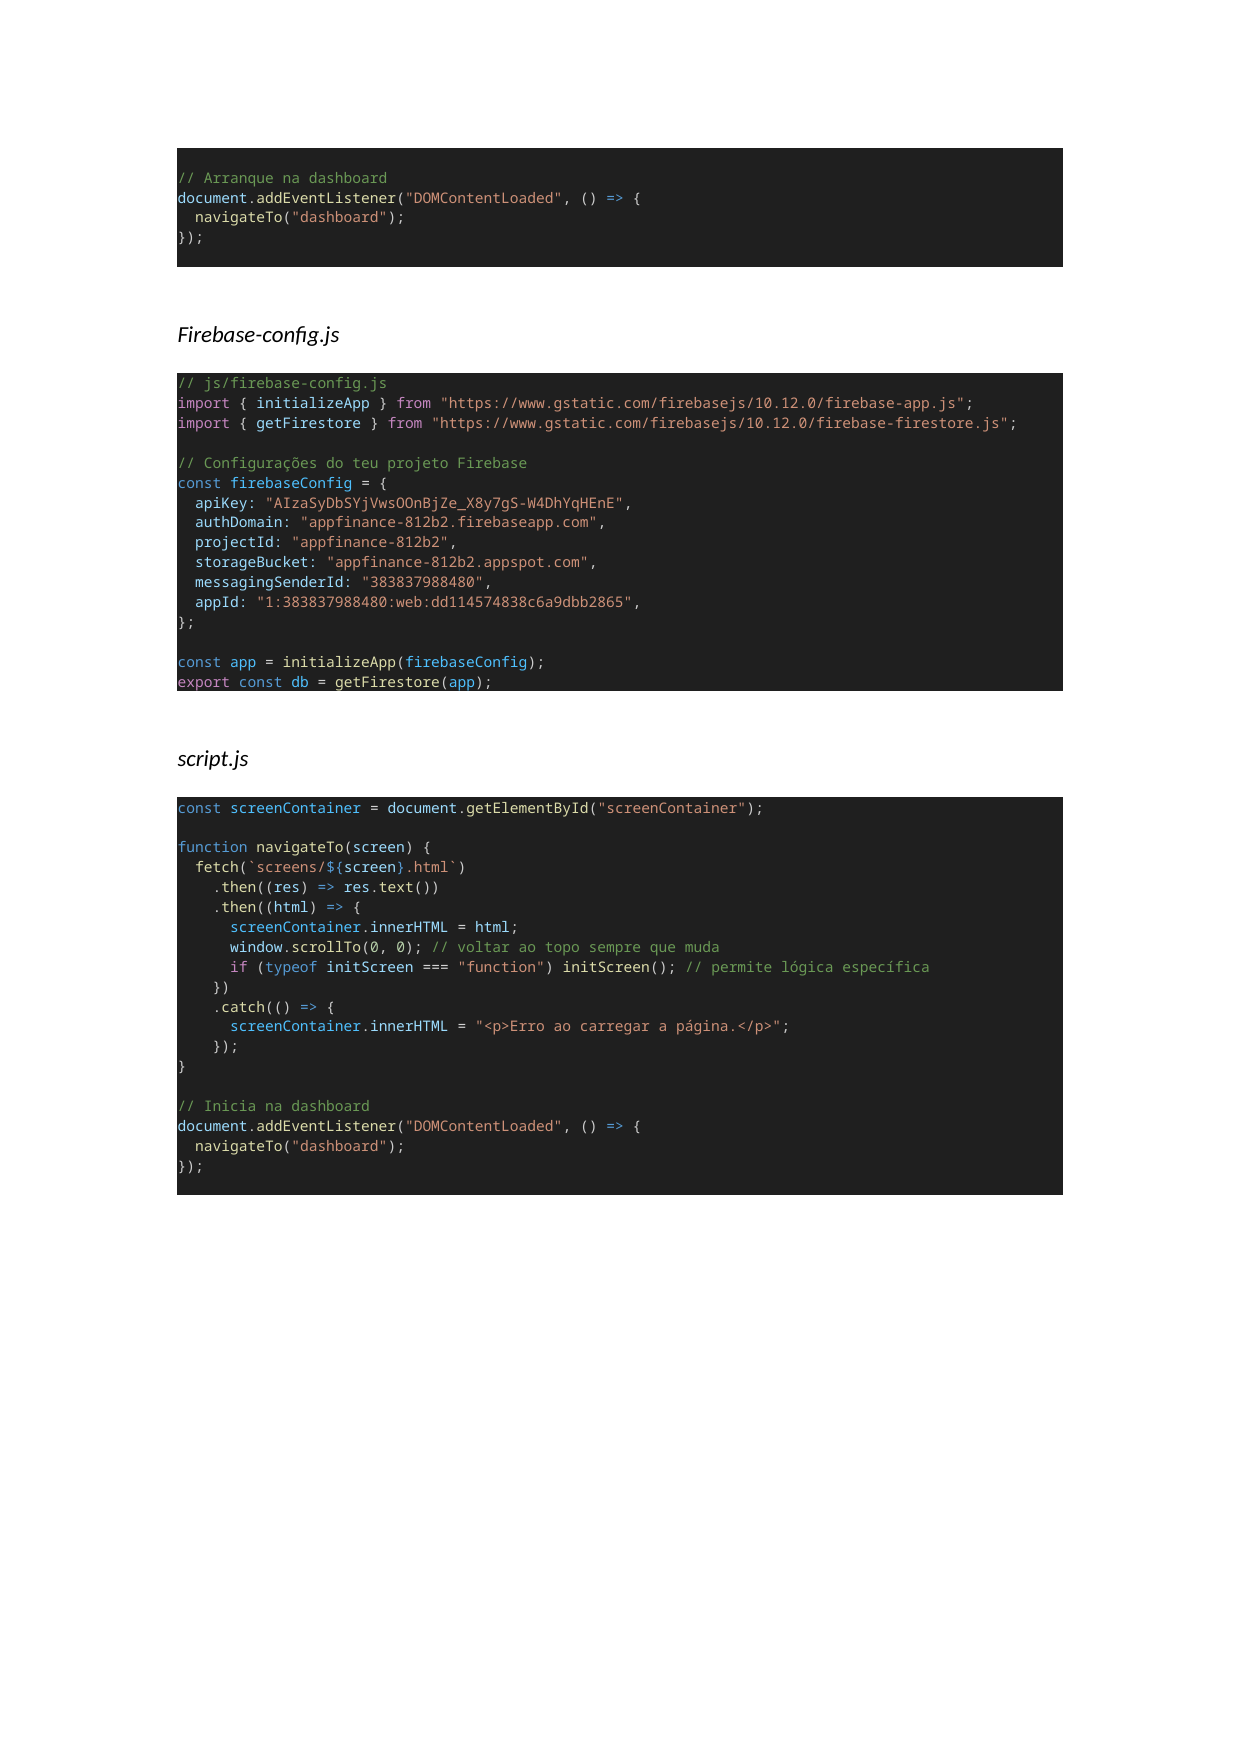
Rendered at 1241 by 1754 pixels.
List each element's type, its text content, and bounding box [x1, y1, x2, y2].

text storageBucket: "appfinance-812b2.appspot.com", [177, 552, 1063, 572]
text // Arranque na dashboard [177, 167, 1063, 187]
text // Configurações do teu projeto Firebase [177, 453, 1063, 472]
text }) [177, 976, 1063, 996]
text function navigateTo(screen) { [177, 837, 1063, 857]
text } [177, 1056, 1063, 1076]
text messagingSenderId: "383837988480", [177, 572, 1063, 592]
text authDomain: "appfinance-812b2.firebaseapp.com", [177, 512, 1063, 532]
text }; [177, 612, 1063, 632]
text import { getFirestore } from "https://www.gstatic.com/firebasejs/10.12.0/firebase-firestore.js"; [177, 413, 1063, 433]
text .then((res) => res.text()) [177, 877, 1063, 897]
text projectId: "appfinance-812b2", [177, 532, 1063, 552]
text if (typeof initScreen === "function") initScreen(); // permite lógica específica [177, 957, 1063, 976]
text export const db = getFirestore(app); [177, 671, 1063, 691]
text Firebase-config.js [177, 320, 1063, 348]
text screenContainer.innerHTML = "<p>Erro ao carregar a página.</p>"; [177, 1016, 1063, 1036]
text .catch(() => { [177, 996, 1063, 1016]
text }); [177, 1036, 1063, 1056]
text document.addEventListener("DOMContentLoaded", () => { [177, 1116, 1063, 1136]
text }); [177, 227, 1063, 247]
text navigateTo("dashboard"); [177, 1136, 1063, 1156]
text const firebaseConfig = { [177, 472, 1063, 492]
text }); [177, 1156, 1063, 1175]
text .then((html) => { [177, 897, 1063, 917]
text script.js [177, 744, 1063, 772]
text navigateTo("dashboard"); [177, 207, 1063, 227]
text apiKey: "AIzaSyDbSYjVwsOOnBjZe_X8y7gS-W4DhYqHEnE", [177, 492, 1063, 512]
text screenContainer.innerHTML = html; [177, 917, 1063, 937]
text // Inicia na dashboard [177, 1096, 1063, 1116]
text const screenContainer = document.getElementById("screenContainer"); [177, 797, 1063, 817]
text // js/firebase-config.js [177, 373, 1063, 393]
text import { initializeApp } from "https://www.gstatic.com/firebasejs/10.12.0/firebase-app.js"; [177, 393, 1063, 413]
text appId: "1:383837988480:web:dd114574838c6a9dbb2865", [177, 592, 1063, 612]
text const app = initializeApp(firebaseConfig); [177, 652, 1063, 671]
text fetch(`screens/${screen}.html`) [177, 857, 1063, 877]
text document.addEventListener("DOMContentLoaded", () => { [177, 187, 1063, 207]
text window.scrollTo(0, 0); // voltar ao topo sempre que muda [177, 937, 1063, 957]
